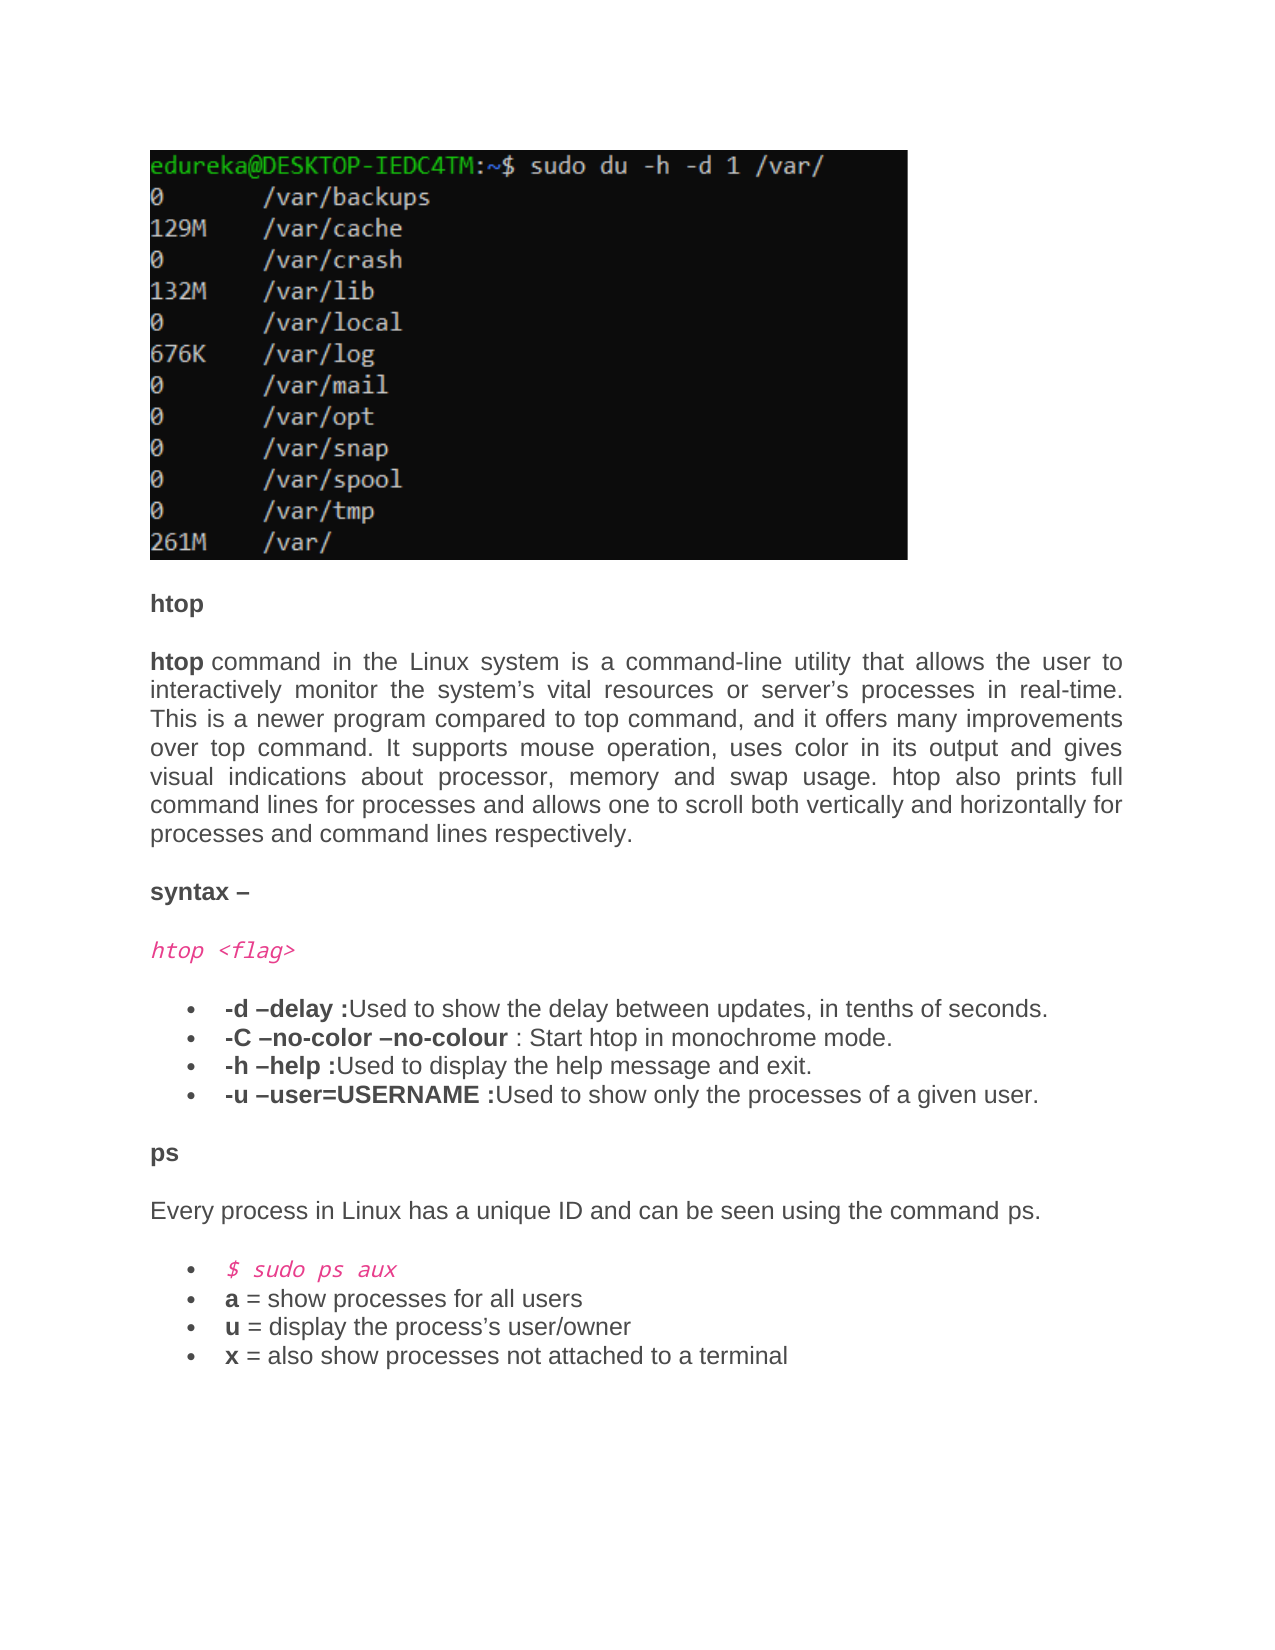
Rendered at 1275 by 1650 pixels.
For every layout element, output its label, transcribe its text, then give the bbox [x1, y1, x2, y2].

list a = show processes for all users [187, 1283, 1125, 1312]
text htop <flag> [150, 935, 1125, 964]
text Every process in Linux has a unique ID and can be seen using the command ps. [150, 1196, 1125, 1224]
picture [150, 150, 908, 560]
list u = display the process’s user/owner [187, 1312, 1125, 1341]
list -u –user=USERNAME :Used to show only the processes of a given user. [187, 1080, 1125, 1109]
text htop [150, 588, 1125, 617]
text ps [150, 1138, 1125, 1167]
text htop command in the Linux system is a command-line utility that allows the user to interactively monitor the system’s vital resources or server’s processes in real-time. This is a newer program compared to top command, and it offers many improvements over top command. It supports mouse operation, uses color in its output and gives visual indications about processor, memory and swap usage. htop also prints full command lines for processes and allows one to scroll both vertically and horizontally for processes and command lines respectively. [150, 646, 1125, 848]
list x = also show processes not attached to a terminal [187, 1341, 1125, 1370]
list -d –delay :Used to show the delay between updates, in tenths of seconds. [187, 994, 1125, 1022]
list -C –no-color –no-colour : Start htop in monochrome mode. [187, 1022, 1125, 1051]
list -h –help :Used to display the help message and exit. [187, 1051, 1125, 1080]
text syntax – [150, 877, 1125, 906]
list $ sudo ps aux [187, 1254, 1125, 1283]
